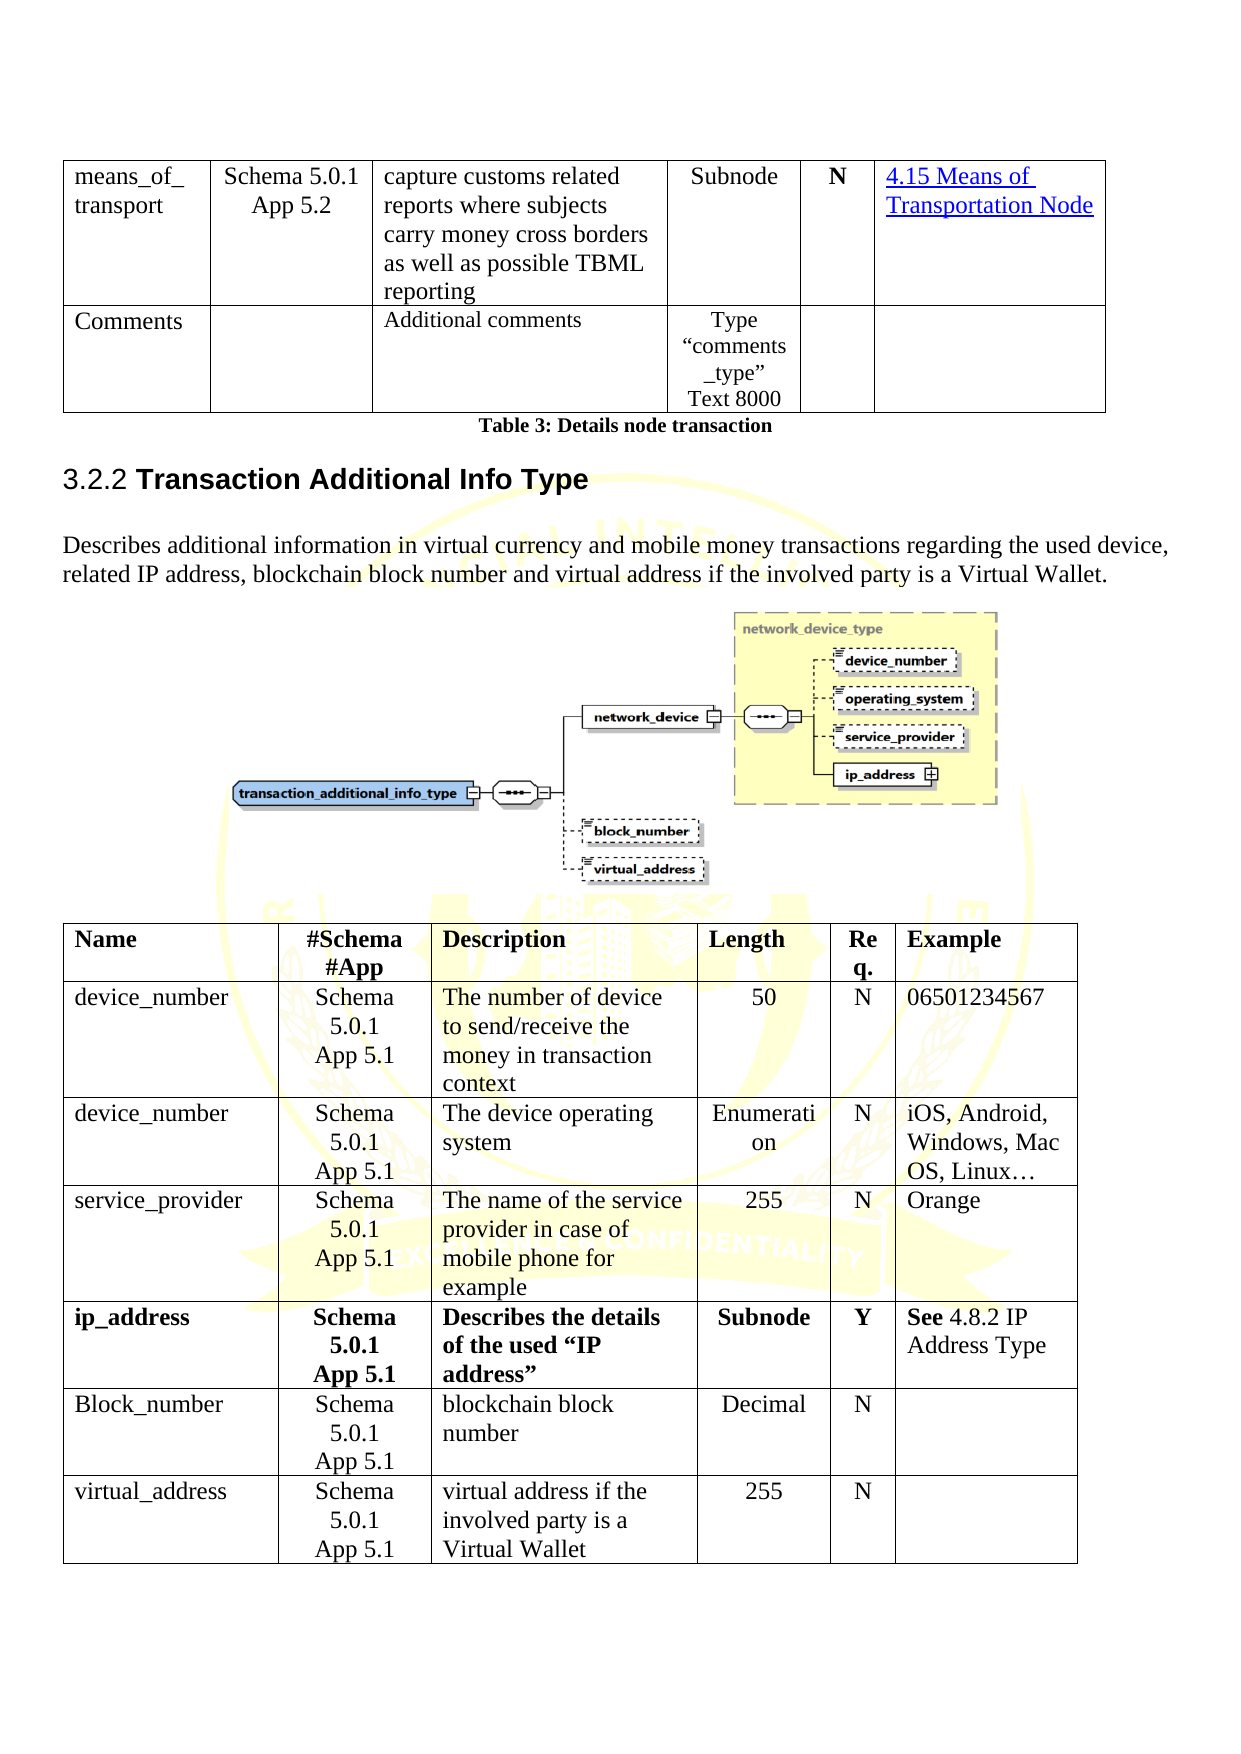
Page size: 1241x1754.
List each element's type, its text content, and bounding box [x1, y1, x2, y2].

table_cell 50 [698, 982, 830, 1097]
table_cell 255 [698, 1186, 830, 1301]
table_header Length [698, 924, 830, 981]
table_cell Enumeration [698, 1098, 830, 1184]
table_cell Block_number [64, 1389, 278, 1475]
table_header Description [432, 924, 697, 981]
table_cell N [831, 1186, 895, 1301]
table_cell 255 [698, 1476, 830, 1562]
table_header Example [896, 924, 1077, 981]
table_cell 06501234567 [896, 982, 1077, 1097]
table_cell service_provider [64, 1186, 278, 1301]
picture [229, 587, 1022, 894]
table_cell blockchain block number [432, 1389, 697, 1475]
table_cell [896, 1476, 1077, 1562]
table_header Req. [831, 924, 895, 981]
table_cell N [801, 161, 874, 305]
table_cell See 4.8.2 IP Address Type [896, 1302, 1077, 1388]
table_cell Decimal [698, 1389, 830, 1475]
table_cell Describes the details of the used “IP address” [432, 1302, 697, 1388]
table_header Name [64, 924, 278, 981]
table_cell ip_address [64, 1302, 278, 1388]
subtitle 3.2.2 Transaction Additional Info Type [62, 462, 1188, 495]
table_cell Schema 5.0.1 App 5.1 [279, 1389, 431, 1475]
table_header #Schema #App [279, 924, 431, 981]
table_cell virtual_address [64, 1476, 278, 1562]
table_cell [211, 306, 372, 412]
table_cell Schema 5.0.1 App 5.1 [279, 1098, 431, 1184]
table_cell 4.15 Means of Transportation Node [875, 161, 1105, 305]
table_cell Subnode [668, 161, 800, 305]
table_cell [896, 1389, 1077, 1475]
text Describes additional information in virtual currency and mobile money transactions regarding the used device, related IP address, blockchain block number and virtual address if the involved party is a Virtual Wallet. [62, 530, 1188, 588]
table_cell N [831, 982, 895, 1097]
table_cell Additional comments [373, 306, 667, 412]
table_cell The device operating system [432, 1098, 697, 1184]
table_cell Schema 5.0.1 App 5.1 [279, 1186, 431, 1301]
table_cell The number of device to send/receive the money in transaction context [432, 982, 697, 1097]
table_cell device_number [64, 1098, 278, 1184]
table_cell Orange [896, 1186, 1077, 1301]
text Table 3: Details node transaction [62, 413, 1188, 437]
table_cell device_number [64, 982, 278, 1097]
table_cell N [831, 1389, 895, 1475]
table_cell Type “comments_type” Text 8000 [668, 306, 800, 412]
table_cell Schema 5.0.1 App 5.1 [279, 1476, 431, 1562]
table_cell N [831, 1098, 895, 1184]
table_cell [801, 306, 874, 412]
table_cell Schema 5.0.1 App 5.2 [211, 161, 372, 305]
table_cell means_of_ transport [64, 161, 210, 305]
table_cell [875, 306, 1105, 412]
table_cell virtual address if the involved party is a Virtual Wallet [432, 1476, 697, 1562]
table_cell Comments [64, 306, 210, 412]
table_cell Y [831, 1302, 895, 1388]
table_cell N [831, 1476, 895, 1562]
table_cell The name of the service provider in case of mobile phone for example [432, 1186, 697, 1301]
table_cell iOS, Android, Windows, Mac OS, Linux… [896, 1098, 1077, 1184]
table_cell Subnode [698, 1302, 830, 1388]
table_cell capture customs related reports where subjects carry money cross borders as well as possible TBML reporting [373, 161, 667, 305]
table_cell Schema 5.0.1 App 5.1 [279, 1302, 431, 1388]
table_cell Schema 5.0.1 App 5.1 [279, 982, 431, 1097]
